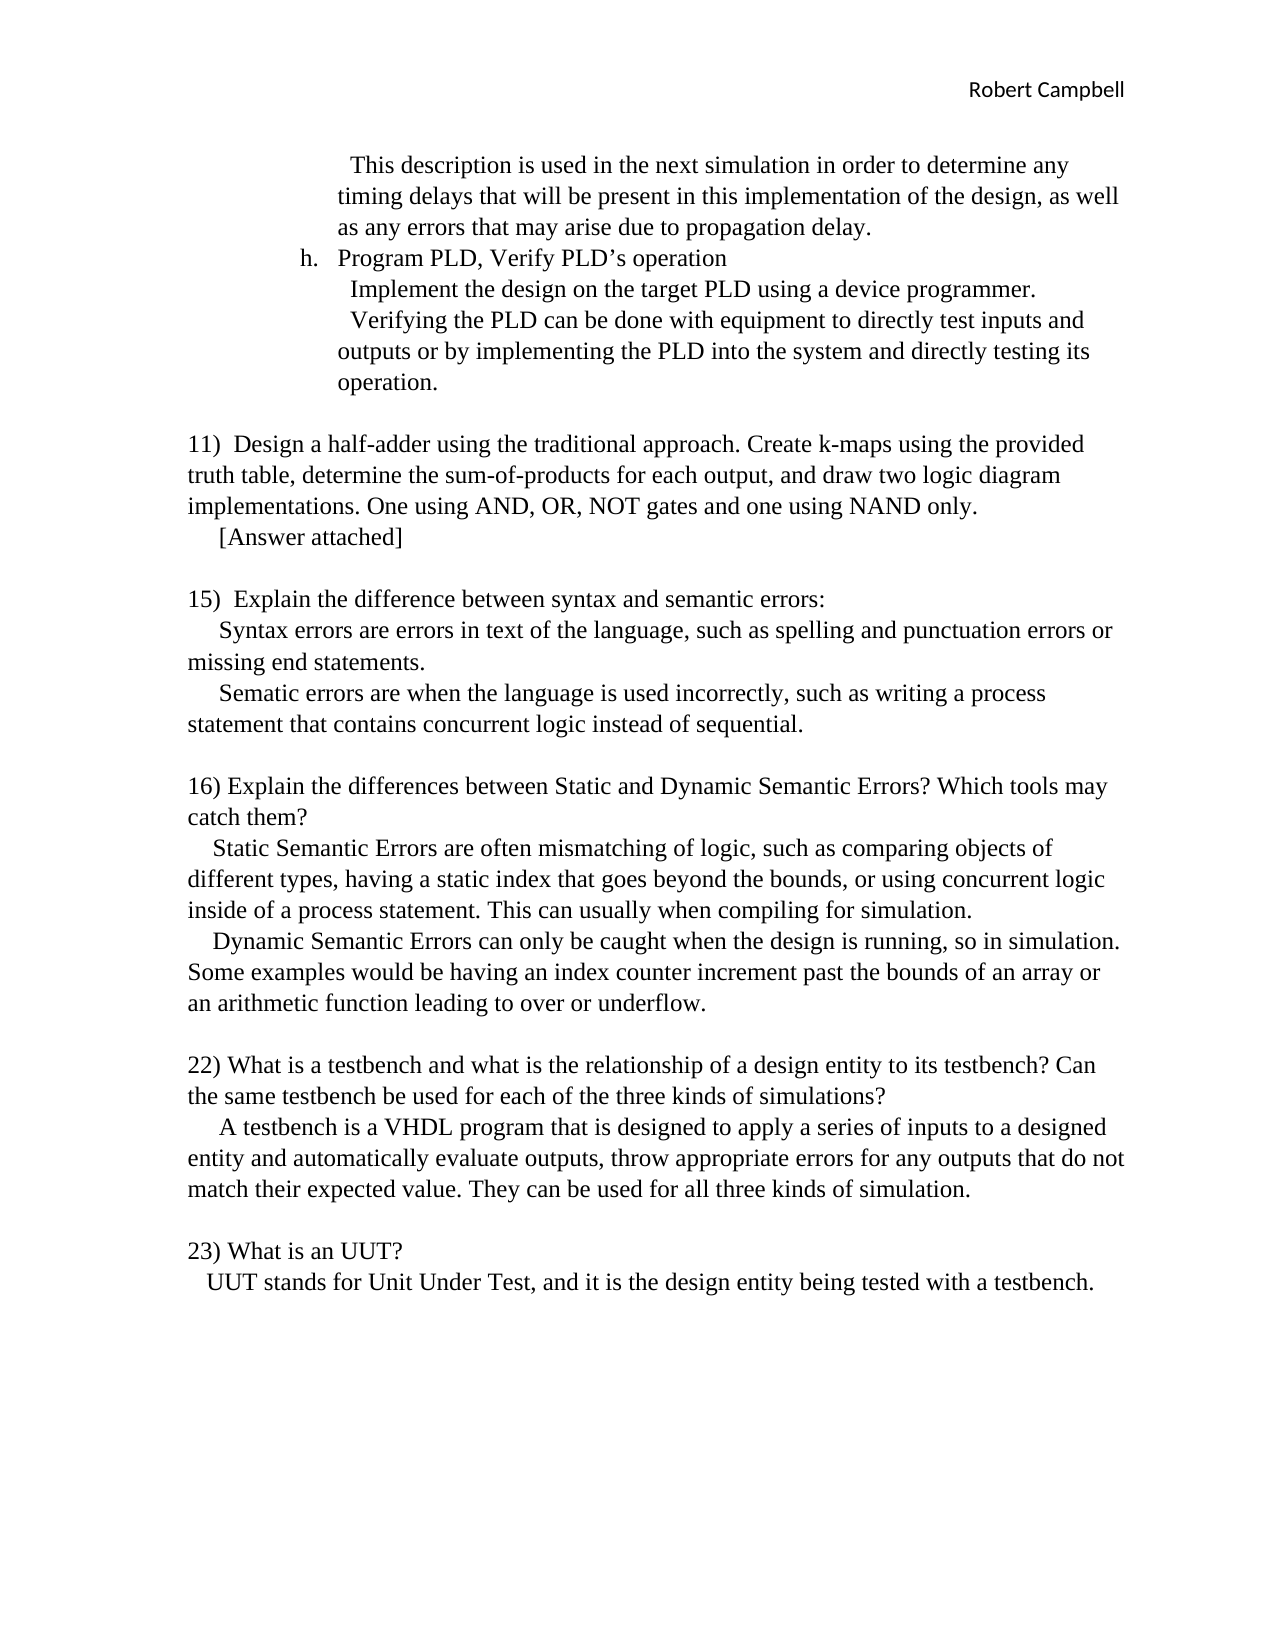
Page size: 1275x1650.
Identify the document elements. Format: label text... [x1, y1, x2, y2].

text 15) Explain the difference between syntax and semantic errors: Syntax errors are errors in text of the language, such as spelling and punctuation errors or missing end statements. Sematic errors are when the language is used incorrectly, such as writing a process statement that contains concurrent logic instead of sequential. [187, 584, 1125, 737]
text Dynamic Semantic Errors can only be caught when the design is running, so in simulation. Some examples would be having an index counter increment past the bounds of an array or an arithmetic function leading to over or underflow. [187, 926, 1125, 1017]
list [300, 150, 1125, 241]
text 23) What is an UUT? UUT stands for Unit Under Test, and it is the design entity being tested with a testbench. [187, 1236, 1125, 1296]
list Program PLD, Verify PLD’s operation Implement the design on the target PLD using a device programmer. Verifying the PLD can be done with equipment to directly test inputs and outputs or by implementing the PLD into the system and directly testing its operation. [300, 243, 1125, 396]
text Static Semantic Errors are often mismatching of logic, such as comparing objects of different types, having a static index that goes beyond the bounds, or using concurrent logic inside of a process statement. This can usually when compiling for simulation. [187, 833, 1125, 924]
text 16) Explain the differences between Static and Dynamic Semantic Errors? Which tools may catch them? [187, 771, 1125, 831]
text 22) What is a testbench and what is the relationship of a design entity to its testbench? Can the same testbench be used for each of the three kinds of simulations? [187, 1050, 1125, 1110]
text 11) Design a half-adder using the traditional approach. Create k-maps using the provided truth table, determine the sum-of-products for each output, and draw two logic diagram implementations. One using AND, OR, NOT gates and one using NAND only. [Answer attached] [187, 429, 1125, 551]
text A testbench is a VHDL program that is designed to apply a series of inputs to a designed entity and automatically evaluate outputs, throw appropriate errors for any outputs that do not match their expected value. They can be used for all three kinds of simulation. [187, 1112, 1125, 1203]
